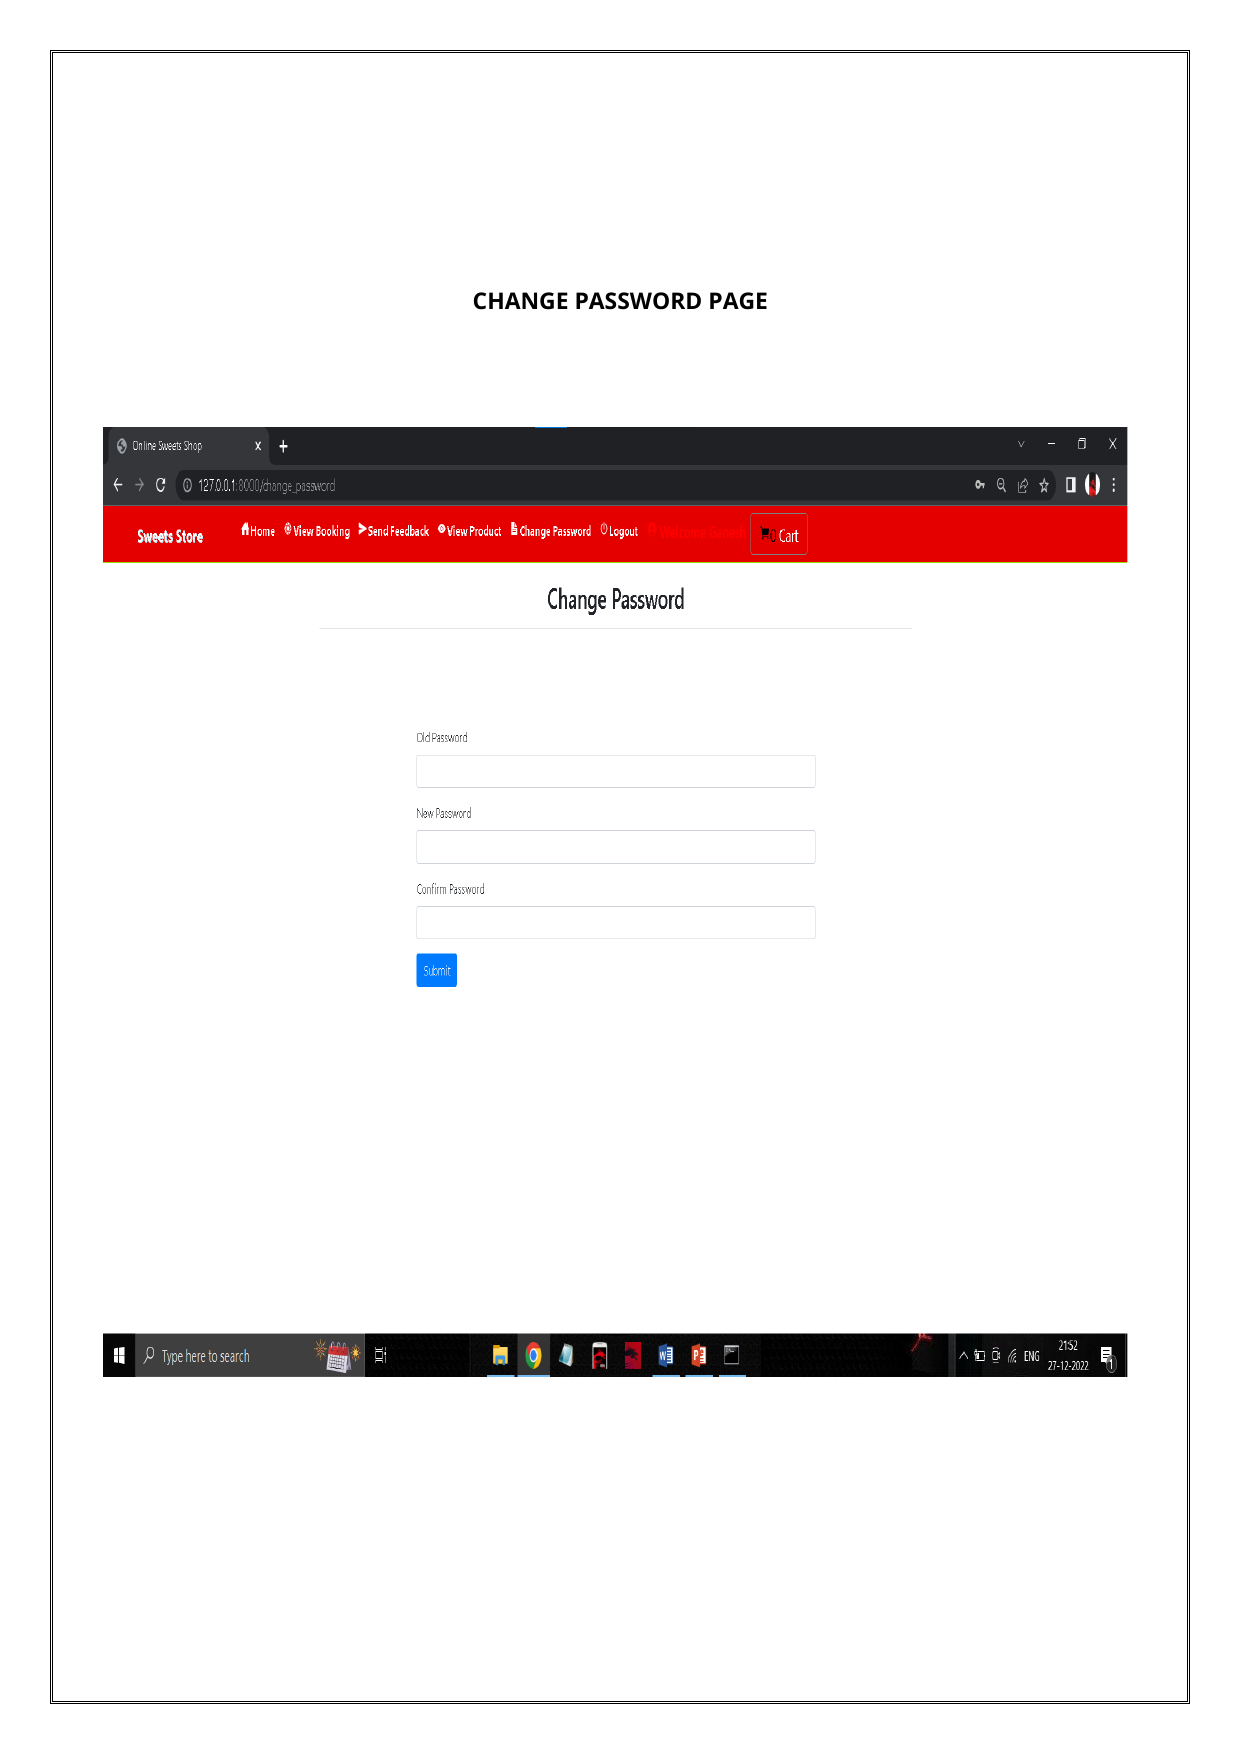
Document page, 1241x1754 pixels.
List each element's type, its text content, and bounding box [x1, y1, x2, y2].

text CHANGE PASSWORD PAGE [150, 284, 1090, 316]
picture [103, 427, 1128, 1377]
